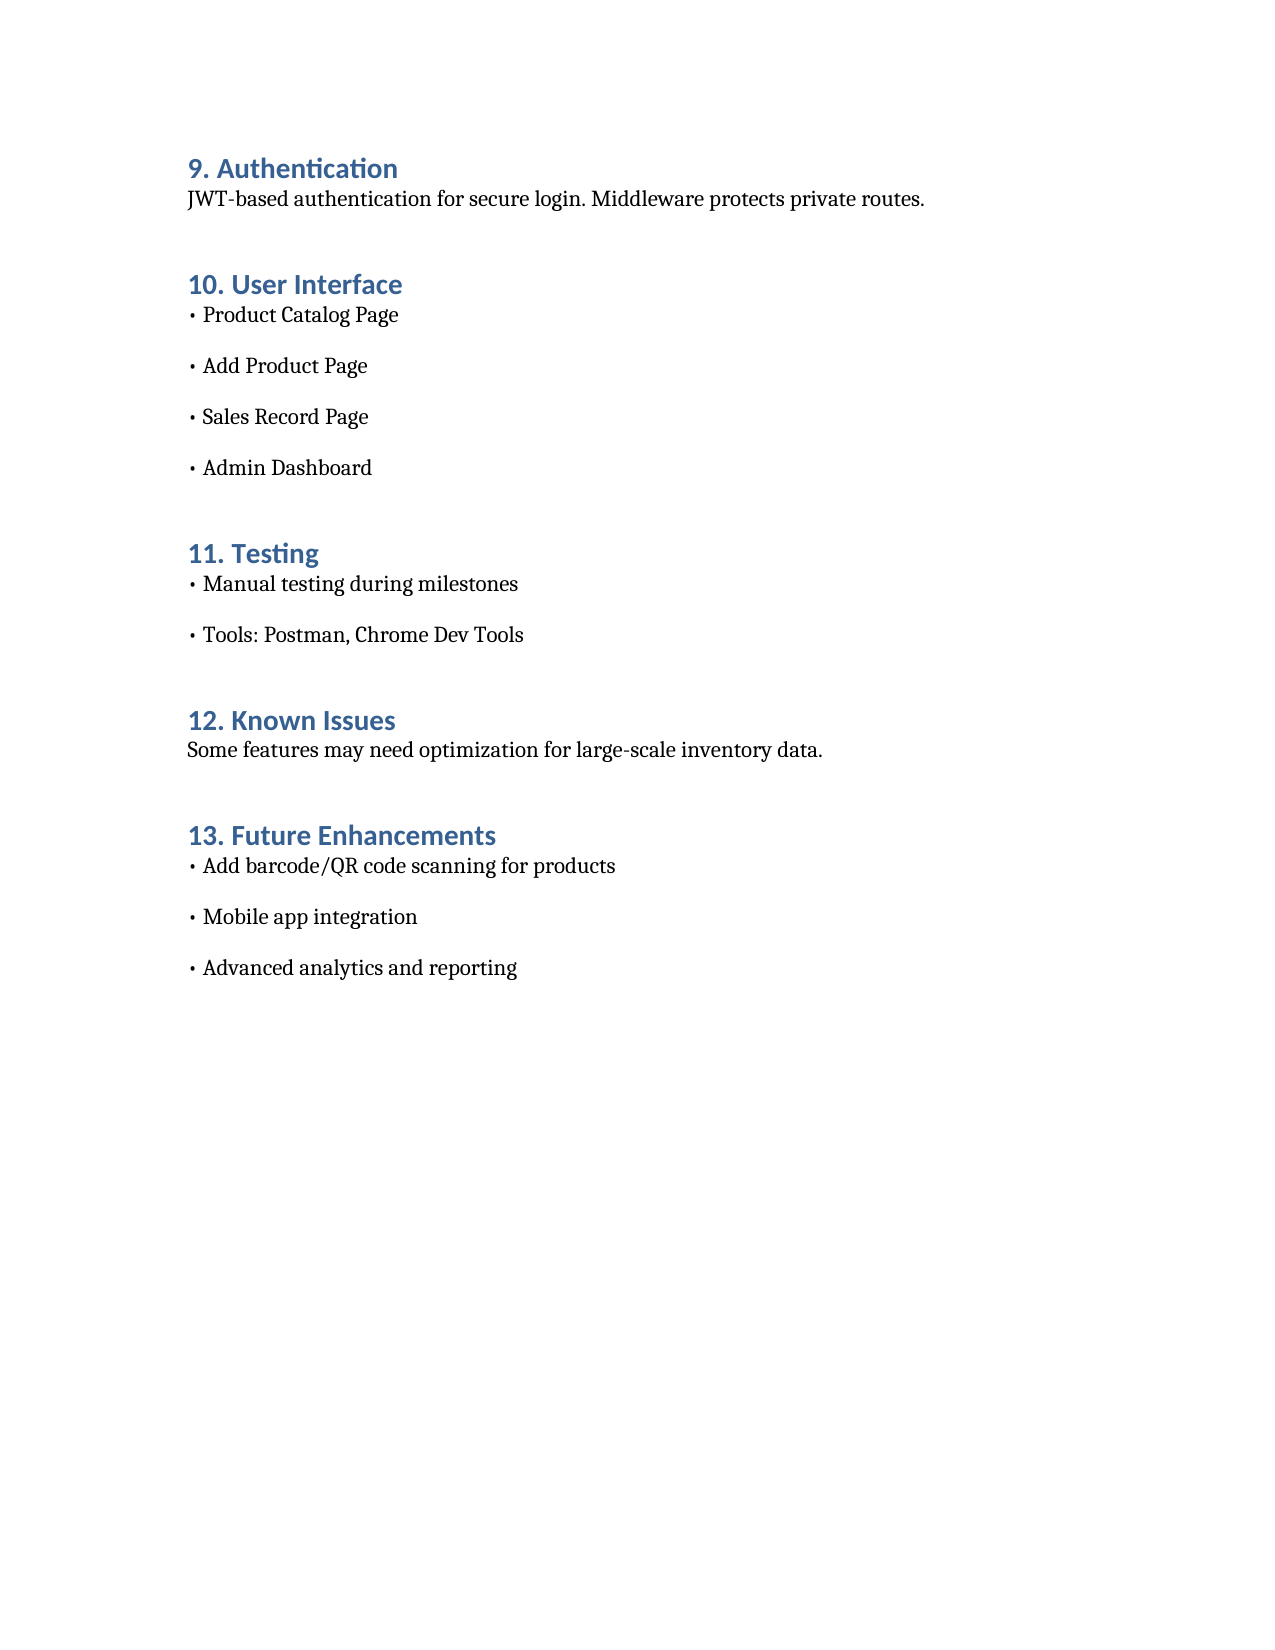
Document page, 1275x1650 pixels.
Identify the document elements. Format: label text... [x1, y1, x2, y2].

text • Sales Record Page [187, 403, 1087, 430]
subtitle 9. Authentication [187, 150, 1087, 186]
text JWT-based authentication for secure login. Middleware protects private routes. [187, 186, 1087, 212]
subtitle 11. Testing [187, 535, 1087, 570]
subtitle 12. Known Issues [187, 702, 1087, 737]
text • Mobile app integration [187, 904, 1087, 931]
text • Manual testing during milestones [187, 570, 1087, 597]
text Some features may need optimization for large-scale inventory data. [187, 737, 1087, 764]
text • Product Catalog Page [187, 301, 1087, 328]
subtitle 13. Future Enhancements [187, 817, 1087, 853]
text • Add barcode/QR code scanning for products [187, 853, 1087, 879]
text • Advanced analytics and reporting [187, 955, 1087, 982]
text • Admin Dashboard [187, 454, 1087, 481]
subtitle 10. User Interface [187, 266, 1087, 301]
text • Tools: Postman, Chrome Dev Tools [187, 621, 1087, 648]
text • Add Product Page [187, 352, 1087, 379]
